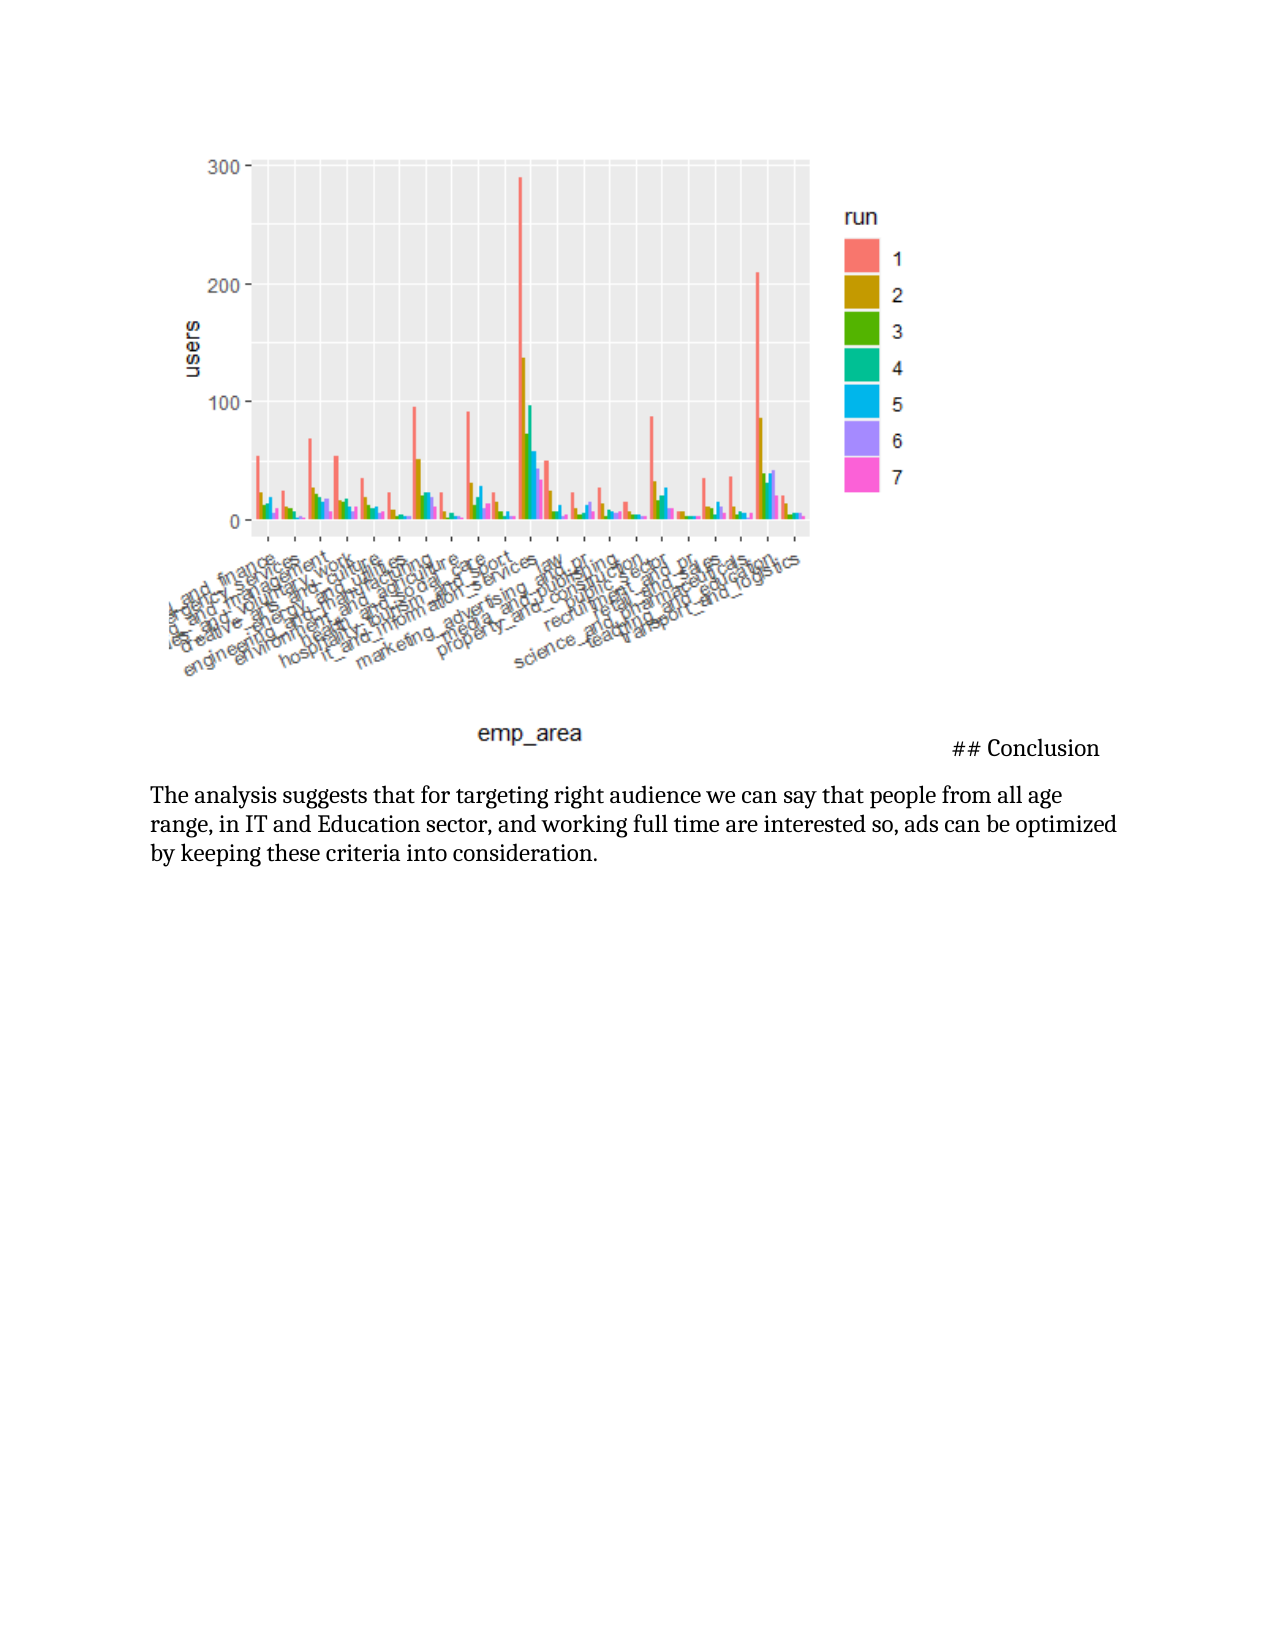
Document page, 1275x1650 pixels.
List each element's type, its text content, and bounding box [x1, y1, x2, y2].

text The analysis suggests that for targeting right audience we can say that people from all age range, in IT and Education sector, and working full time are interested so, ads can be optimized by keeping these criteria into consideration. [150, 781, 1125, 868]
picture [168, 150, 927, 757]
